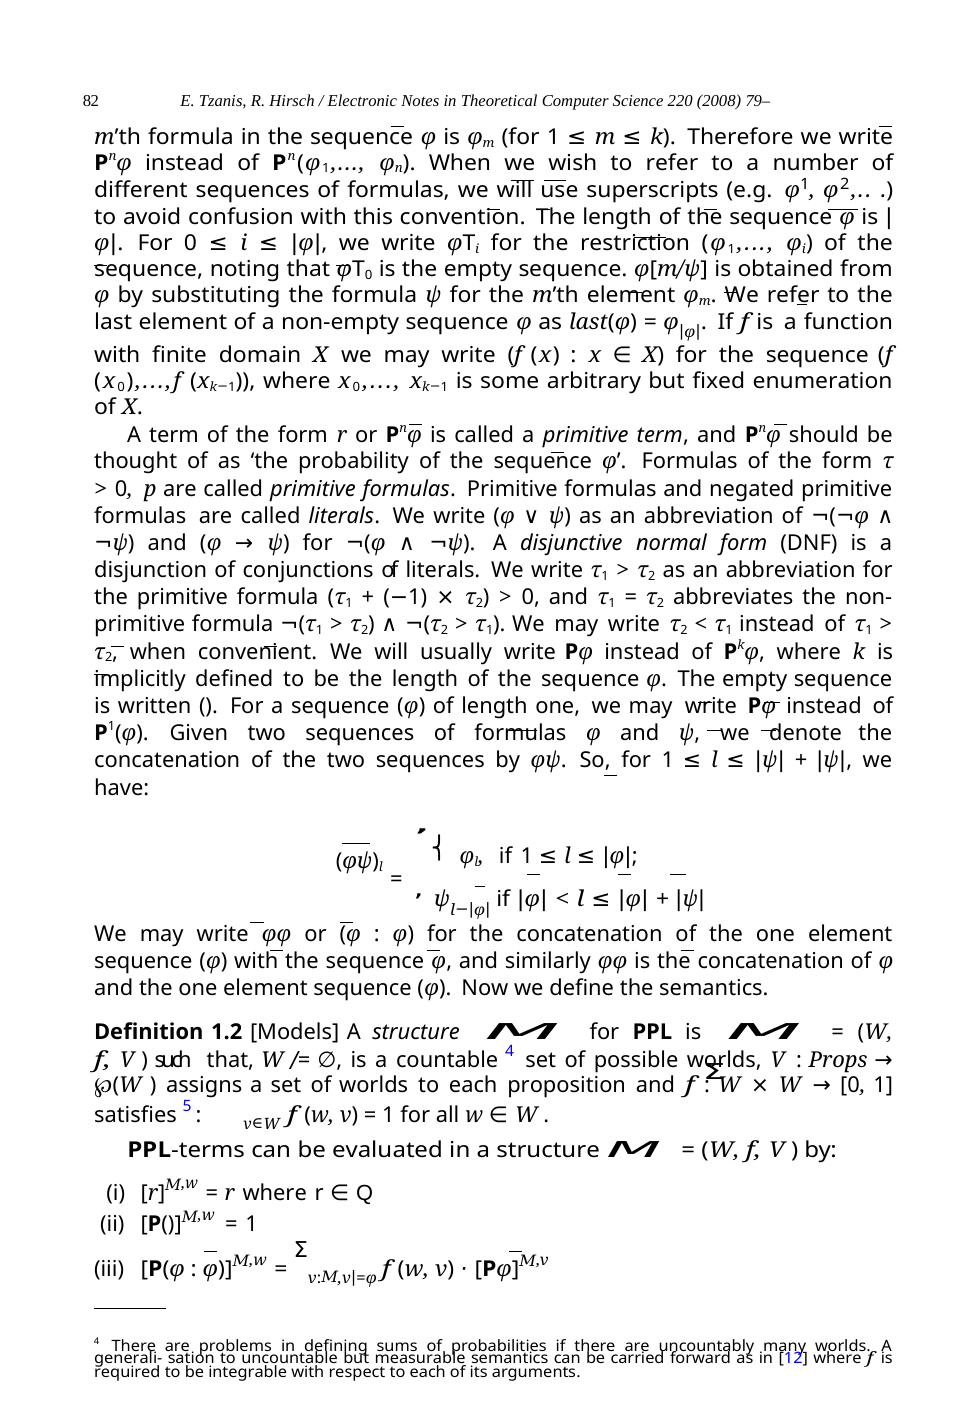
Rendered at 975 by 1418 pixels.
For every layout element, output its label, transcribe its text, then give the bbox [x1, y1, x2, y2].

text We may write φφ or (φ : φ) for the concatenation of the one element sequence (φ) with the sequence φ, and similarly φφ is the concatenation of φ and the one element sequence (φ). Now we define the semantics. [94, 920, 893, 1002]
list [P()]M,w = 1 [100, 1212, 912, 1237]
text , ψl−|φ| if |φ| < l ≤ |φ| + |ψ| [413, 876, 912, 920]
text 4 There are problems in defining sums of probabilities if there are uncountably many worlds. A generali- sation to uncountable but measurable semantics can be carried forward as in [12] where f is required to be integrable with respect to each of its arguments. [94, 1340, 893, 1382]
text = ,⎨ φl, if 1 ≤ l ≤ |φ|; [390, 815, 912, 876]
list [P(φ : φ)]M,w = Σv:M,v|=φ f (w, v) · [Pφ]M,v [94, 1237, 912, 1288]
text (φψ)l [58, 845, 383, 875]
list [r]M,w = r where r ∈ Q [106, 1172, 912, 1206]
text m’th formula in the sequence φ is φm (for 1 ≤ m ≤ k). Therefore we write Pnφ instead of Pn(φ1,..., φn). When we wish to refer to a number of different sequences of formulas, we will use superscripts (e.g. φ1, φ2,.. .) to avoid confusion with this convention. The length of the sequence φ is |φ|. For 0 ≤ i ≤ |φ|, we write φTi for the restriction (φ1,..., φi) of the sequence, noting that φT0 is the empty sequence. φ[m/ψ] is obtained from φ by substituting the formula ψ for the m’th element φm. We refer to the last element of a non-empty sequence φ as last(φ) = φ|φ|. If f is a function with finite domain X we may write (f (x) : x ∈ X) for the sequence (f (x0),...,f (xk−1)), where x0,..., xk−1 is some arbitrary but fixed enumeration of X. [94, 124, 893, 421]
text A term of the form r or Pnφ is called a primitive term, and Pnφ should be thought of as ‘the probability of the sequence φ’. Formulas of the form τ > 0, p are called primitive formulas. Primitive formulas and negated primitive formulas are called literals. We write (φ ∨ ψ) as an abbreviation of ¬(¬φ ∧ ¬ψ) and (φ → ψ) for ¬(φ ∧ ¬ψ). A disjunctive normal form (DNF) is a disjunction of conjunctions of literals. We write τ1 > τ2 as an abbreviation for the primitive formula (τ1 + (−1) × τ2) > 0, and τ1 = τ2 abbreviates the non-primitive formula ¬(τ1 > τ2) ∧ ¬(τ2 > τ1). We may write τ2 < τ1 instead of τ1 > τ2, when convenient. We will usually write Pφ instead of Pkφ, where k is implicitly defined to be the length of the sequence φ. The empty sequence is written (). For a sequence (φ) of length one, we may write Pφ instead of P1(φ). Given two sequences of formulas φ and ψ, we denote the concatenation of the two sequences by φψ. So, for 1 ≤ l ≤ |ψ| + |ψ|, we have: [94, 421, 893, 801]
text PPL-terms can be evaluated in a structure M = (W, f, V ) by: [127, 1134, 912, 1163]
text Definition 1.2 [Models] A structure M for PPL is M = (W, f, V ) such that, W /= ∅, is a countable 4 set of possible worlds, V : Props → ℘(W ) assigns a set of worlds to each proposition and f : W × W → [0, 1] satisfies 5 : v∈W f (w, v) = 1 for all w ∈ W . [94, 1019, 893, 1134]
